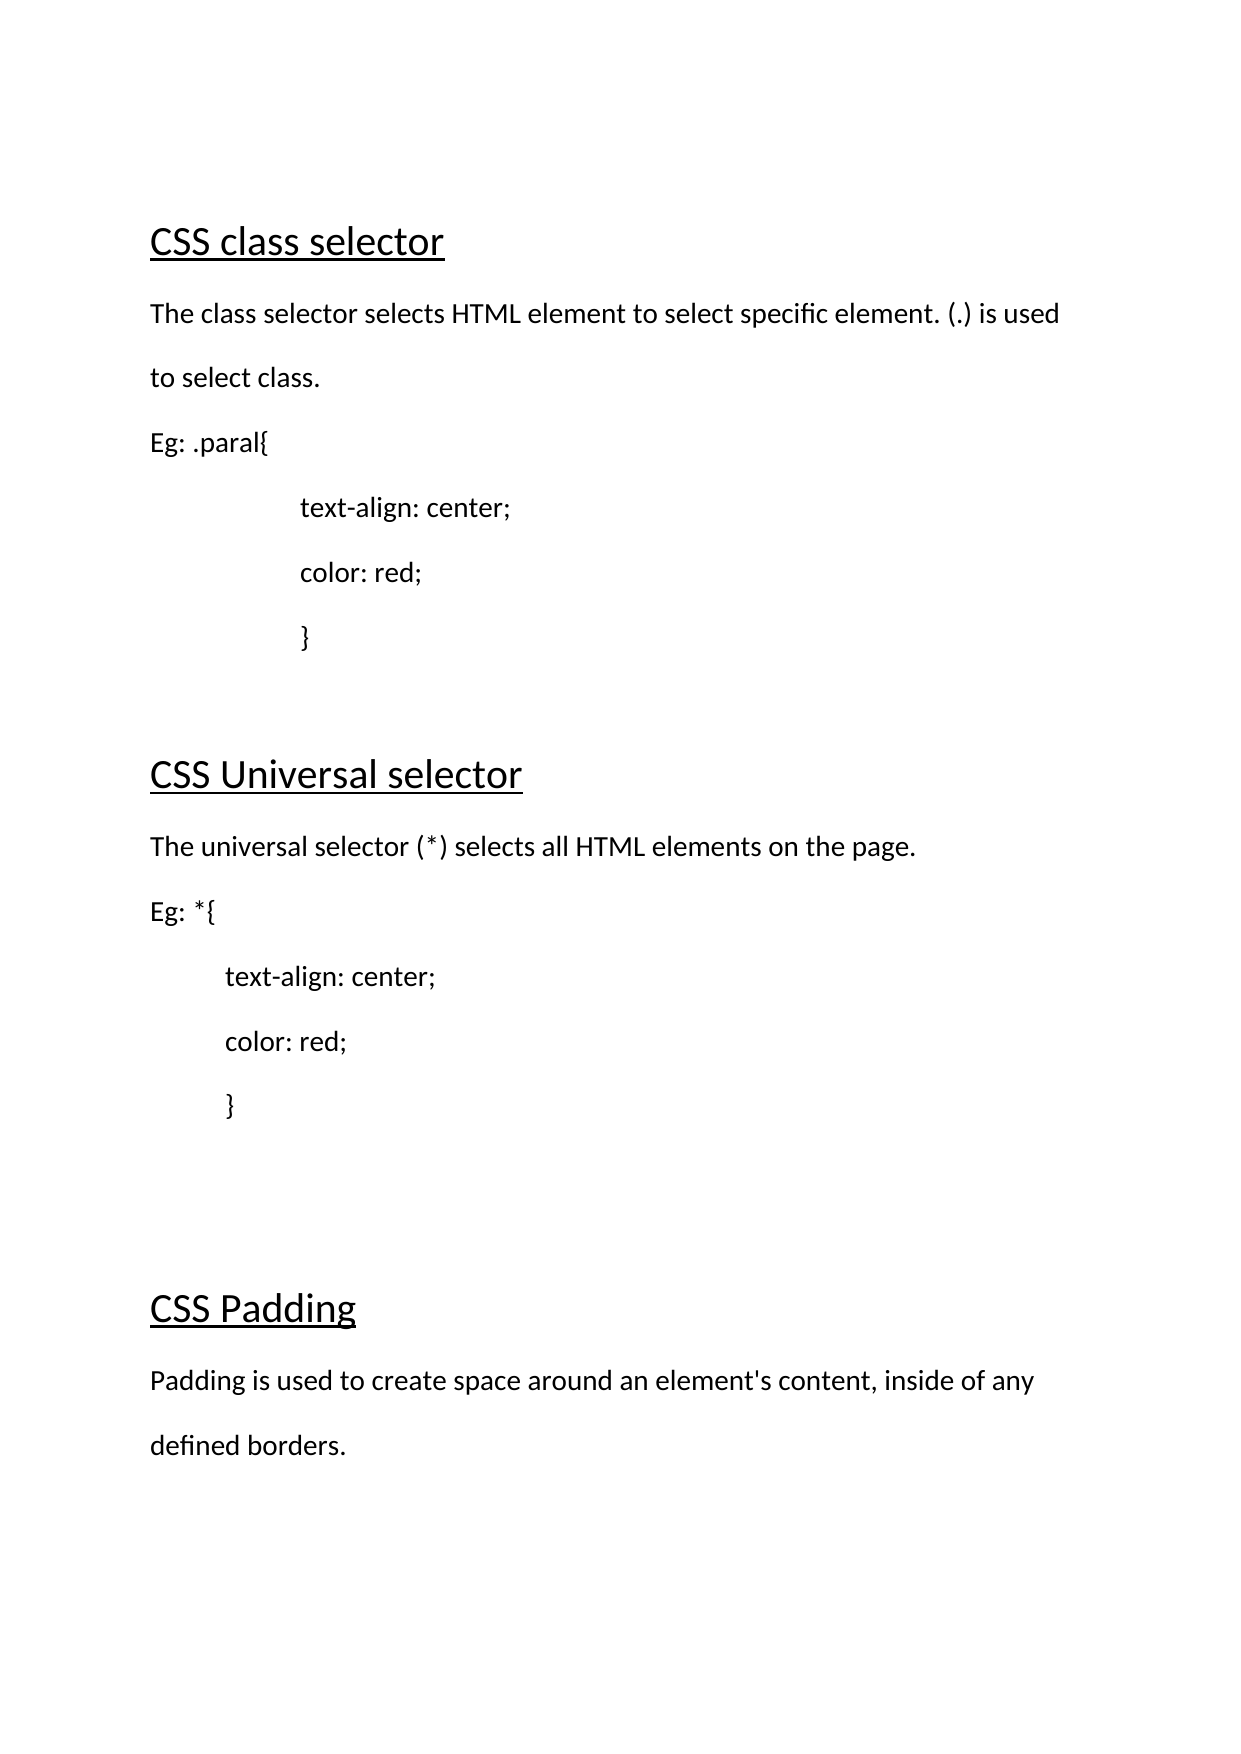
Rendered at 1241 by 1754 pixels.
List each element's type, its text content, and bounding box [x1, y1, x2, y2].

text Padding is used to create space around an element's content, inside of any [150, 1362, 1090, 1397]
text to select class. [150, 359, 1090, 395]
text } [225, 619, 1090, 654]
text text-align: center; [150, 958, 1090, 993]
text color: red; [225, 554, 1090, 589]
text The universal selector (*) selects all HTML elements on the page. [150, 828, 1090, 864]
text color: red; [150, 1023, 1090, 1058]
text CSS Padding [150, 1282, 1090, 1333]
text CSS Universal selector [150, 748, 1090, 799]
text } [150, 1087, 1090, 1123]
text Eg: *{ [150, 893, 1090, 929]
text text-align: center; [225, 489, 1090, 525]
text defined borders. [150, 1427, 1090, 1462]
text Eg: .paral{ [150, 424, 1090, 460]
text CSS class selector [150, 215, 1090, 266]
text The class selector selects HTML element to select specific element. (.) is used [150, 295, 1090, 330]
